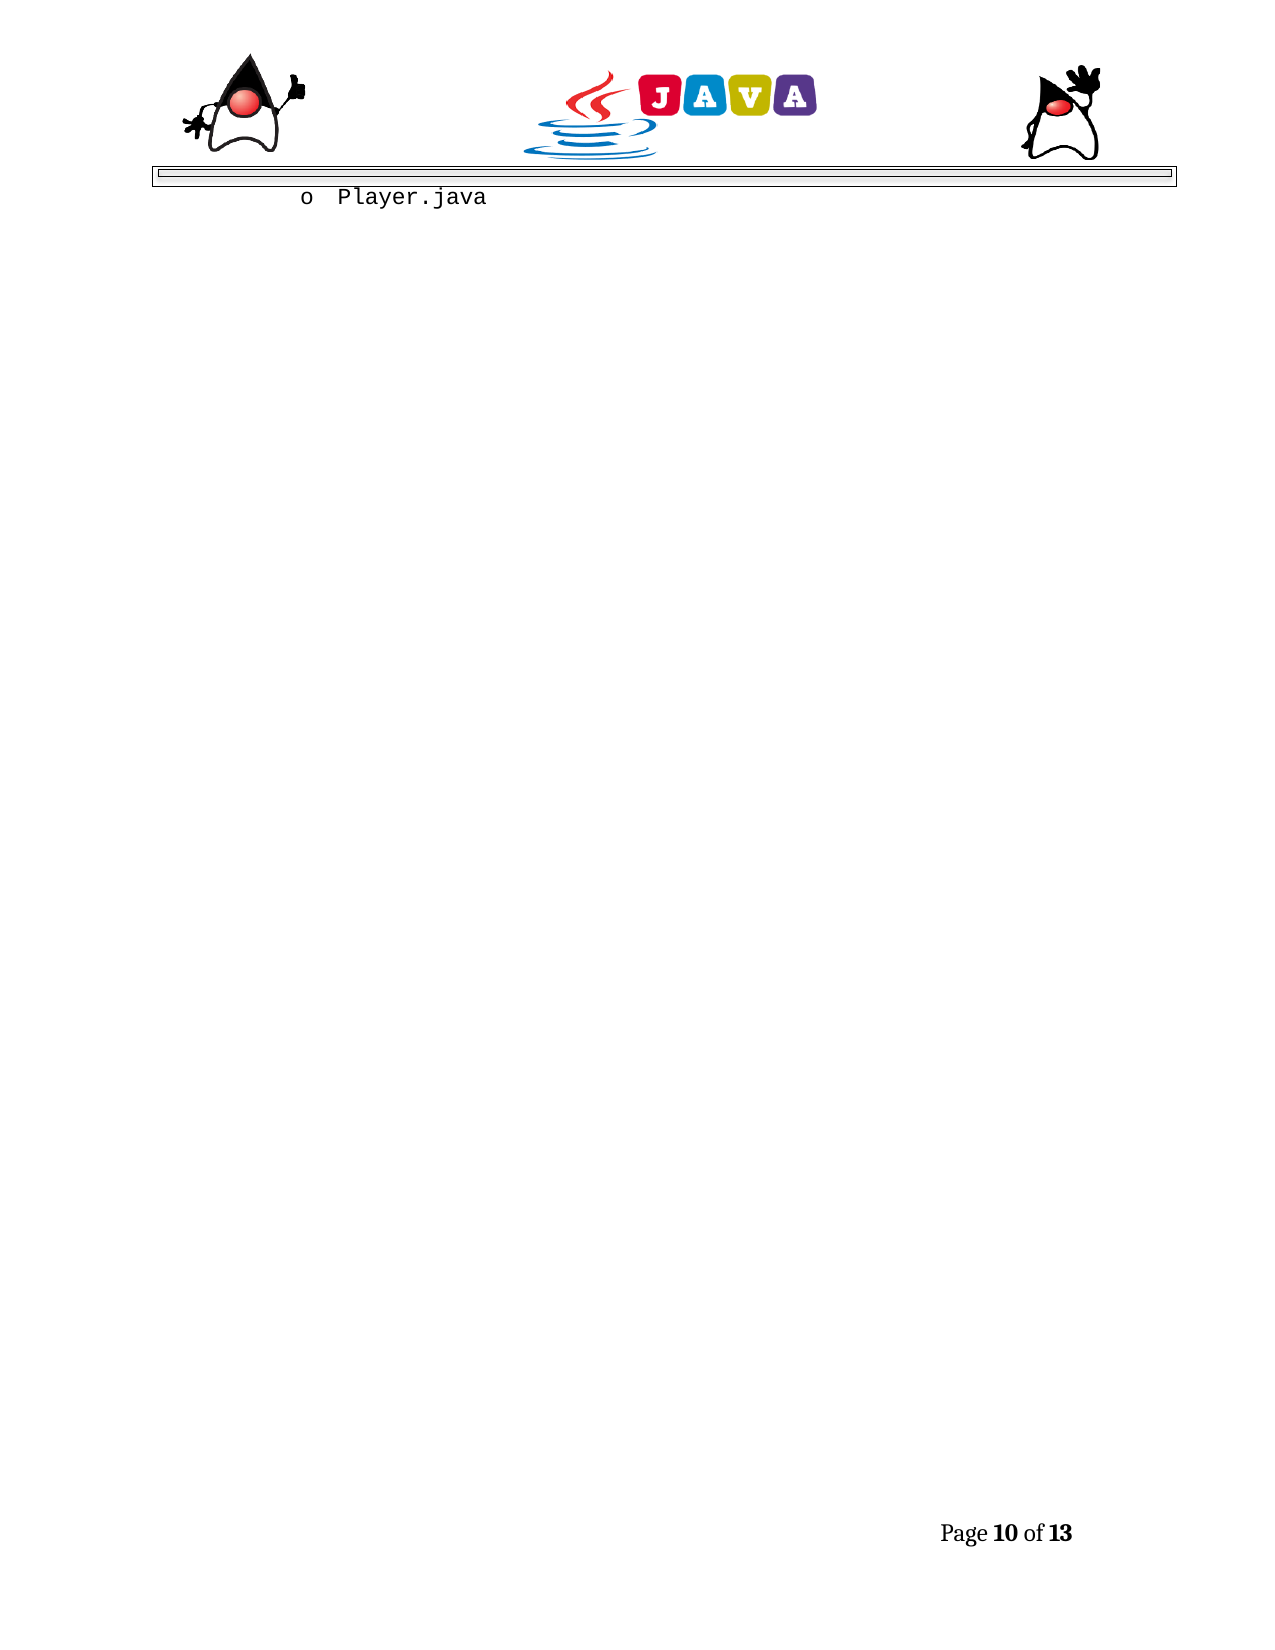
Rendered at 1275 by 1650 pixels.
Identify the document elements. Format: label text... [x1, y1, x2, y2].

picture [523, 44, 817, 160]
picture [182, 53, 306, 152]
picture [1021, 65, 1101, 160]
picture [153, 167, 1176, 186]
list Player.java [300, 185, 1179, 211]
